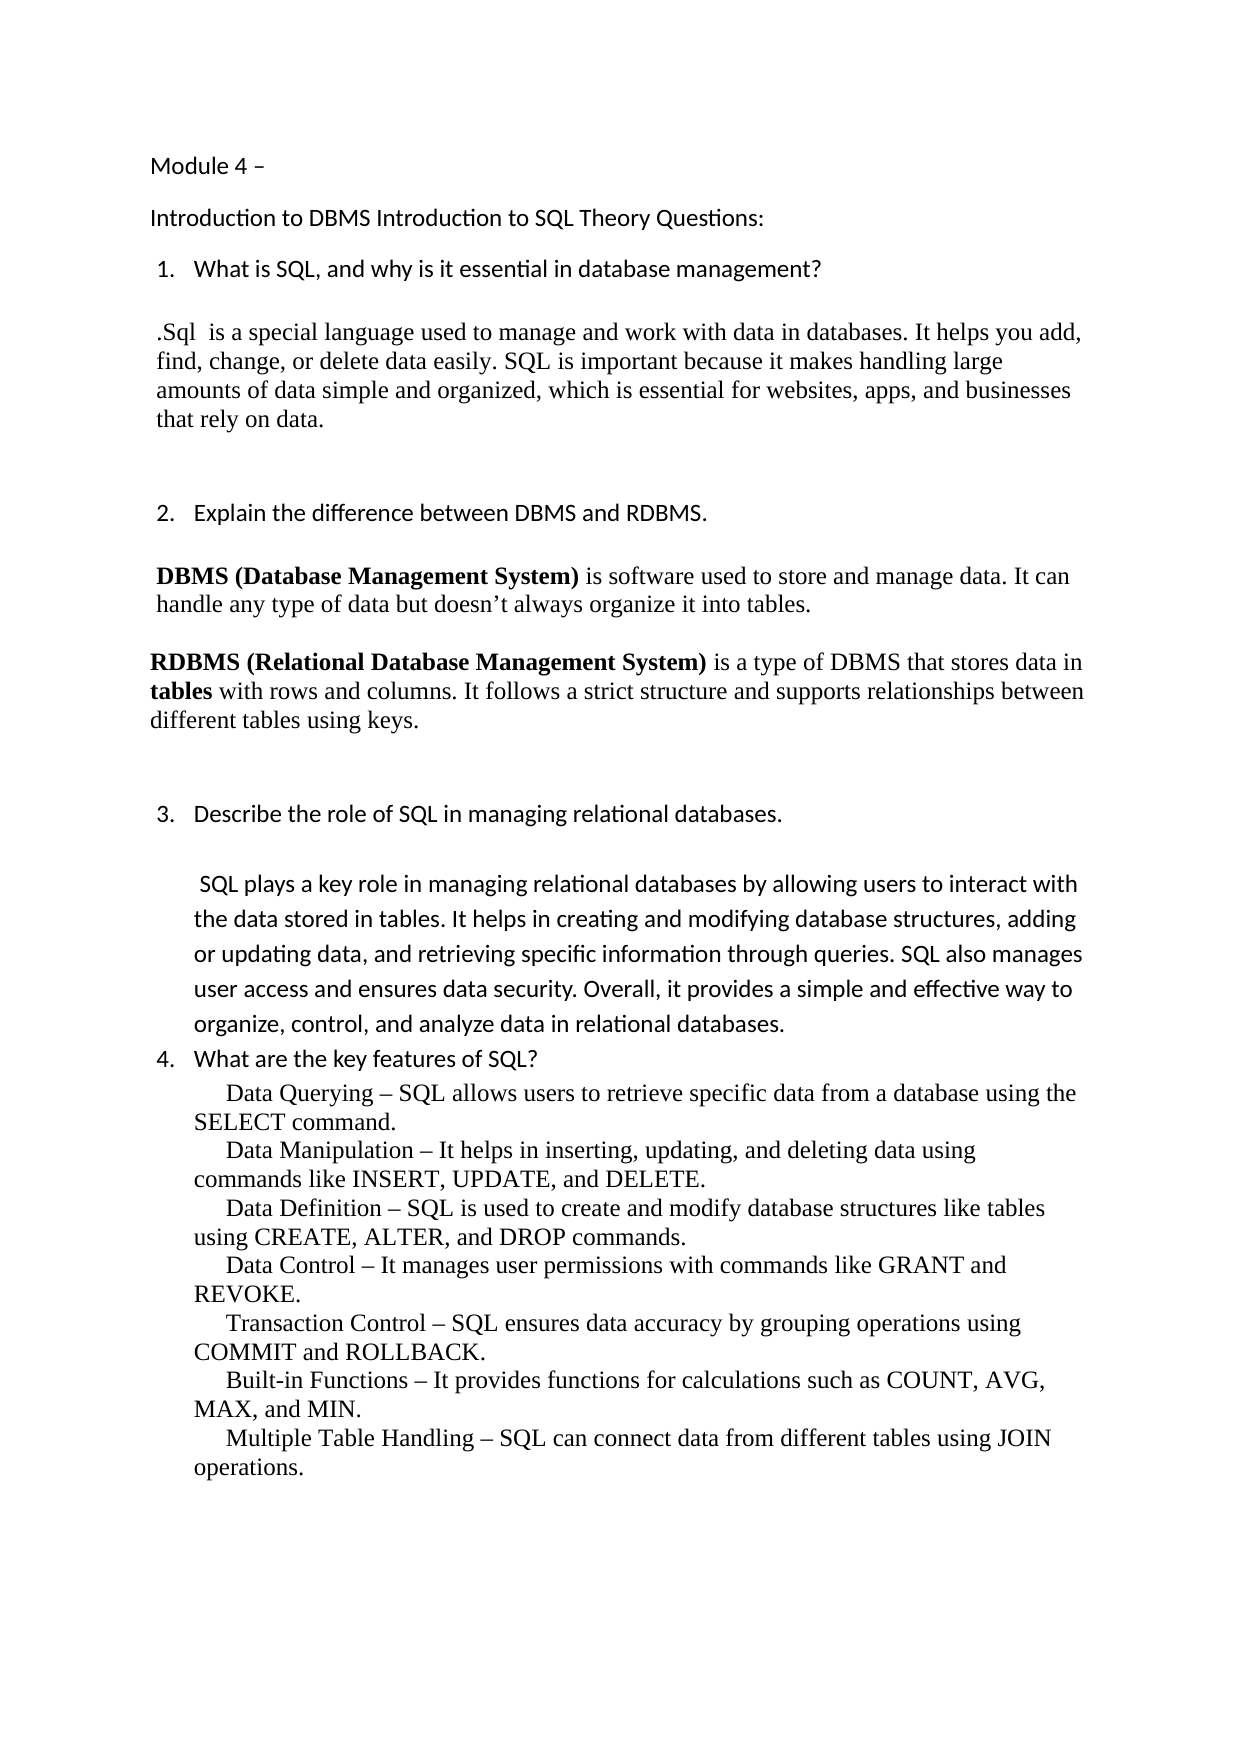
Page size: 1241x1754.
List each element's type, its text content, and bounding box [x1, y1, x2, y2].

list SQL plays a key role in managing relational databases by allowing users to interact with the data stored in tables. It helps in creating and modifying database structures, adding or updating data, and retrieving specific information through queries. SQL also manages user access and ensures data security. Overall, it provides a simple and effective way to organize, control, and analyze data in relational databases. [194, 868, 1090, 1038]
list  Data Manipulation – It helps in inserting, updating, and deleting data using commands like INSERT, UPDATE, and DELETE. [194, 1135, 1090, 1193]
list What are the key features of SQL? [156, 1043, 1090, 1073]
list  Data Definition – SQL is used to create and modify database structures like tables using CREATE, ALTER, and DROP commands. [194, 1193, 1090, 1250]
text RDBMS (Relational Database Management System) is a type of DBMS that stores data in tables with rows and columns. It follows a strict structure and supports relationships between different tables using keys. [150, 647, 1090, 734]
list  Data Control – It manages user permissions with commands like GRANT and REVOKE. [194, 1250, 1090, 1308]
list  Built-in Functions – It provides functions for calculations such as COUNT, AVG, MAX, and MIN. [194, 1365, 1090, 1423]
list  Transaction Control – SQL ensures data accuracy by grouping operations using COMMIT and ROLLBACK. [194, 1308, 1090, 1365]
text Module 4 – [150, 150, 1090, 181]
text Introduction to DBMS Introduction to SQL Theory Questions: [150, 202, 1090, 232]
list  Multiple Table Handling – SQL can connect data from different tables using JOIN operations. [194, 1423, 1090, 1480]
text .Sql is a special language used to manage and work with data in databases. It helps you add, find, change, or delete data easily. SQL is important because it makes handling large amounts of data simple and organized, which is essential for websites, apps, and businesses that rely on data. [156, 317, 1090, 432]
list What is SQL, and why is it essential in database management? [156, 253, 1090, 284]
list  Data Querying – SQL allows users to retrieve specific data from a database using the SELECT command. [194, 1078, 1090, 1135]
text DBMS (Database Management System) is software used to store and manage data. It can handle any type of data but doesn’t always organize it into tables. [156, 561, 1090, 618]
list Explain the difference between DBMS and RDBMS. [156, 497, 1090, 527]
list Describe the role of SQL in managing relational databases. [156, 798, 1090, 828]
